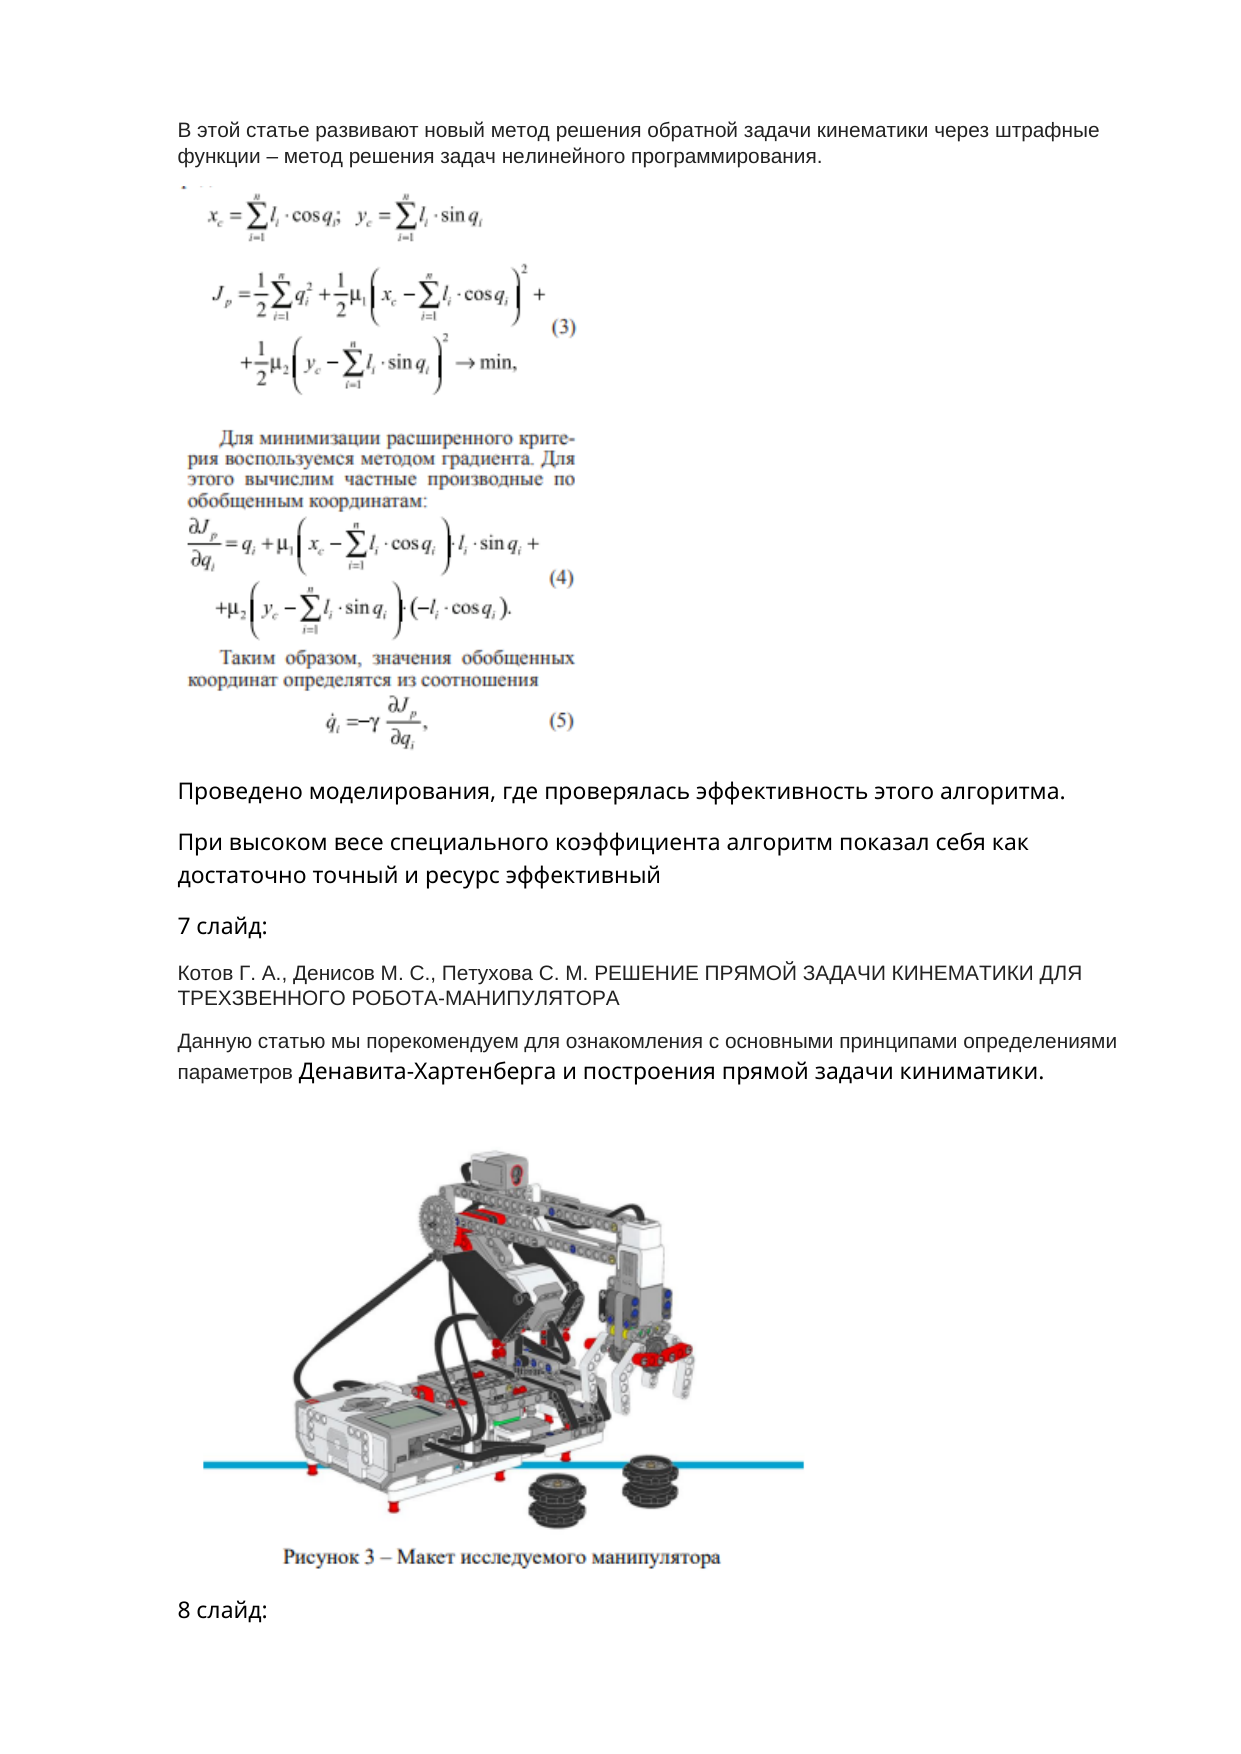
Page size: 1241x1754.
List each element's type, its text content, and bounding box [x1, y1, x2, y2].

picture [177, 1105, 815, 1575]
picture [177, 261, 585, 403]
text В этой статье развивают новый метод решения обратной задачи кинематики через штрафные функции – метод решения задач нелинейного программирования. [177, 118, 1152, 168]
text 8 слайд: [177, 1593, 1152, 1625]
text Проведено моделирования, где проверялась эффективность этого алгоритма. [177, 775, 1152, 807]
text При высоком весе специального коэффициента алгоритм показал себя как достаточно точный и ресурс эффективный [177, 826, 1152, 891]
text Данную статью мы порекомендуем для ознакомления с основными принципами определениями параметров Денавита-Хартенберга и построения прямой задачи киниматики. [177, 1029, 1152, 1086]
picture [177, 186, 485, 243]
picture [177, 421, 589, 757]
text Котов Г. А., Денисов М. С., Петухова С. М. РЕШЕНИЕ ПРЯМОЙ ЗАДАЧИ КИНЕМАТИКИ ДЛЯ ТРЕХЗВЕННОГО РОБОТА-МАНИПУЛЯТОРА [177, 960, 1152, 1010]
text 7 слайд: [177, 910, 1152, 941]
